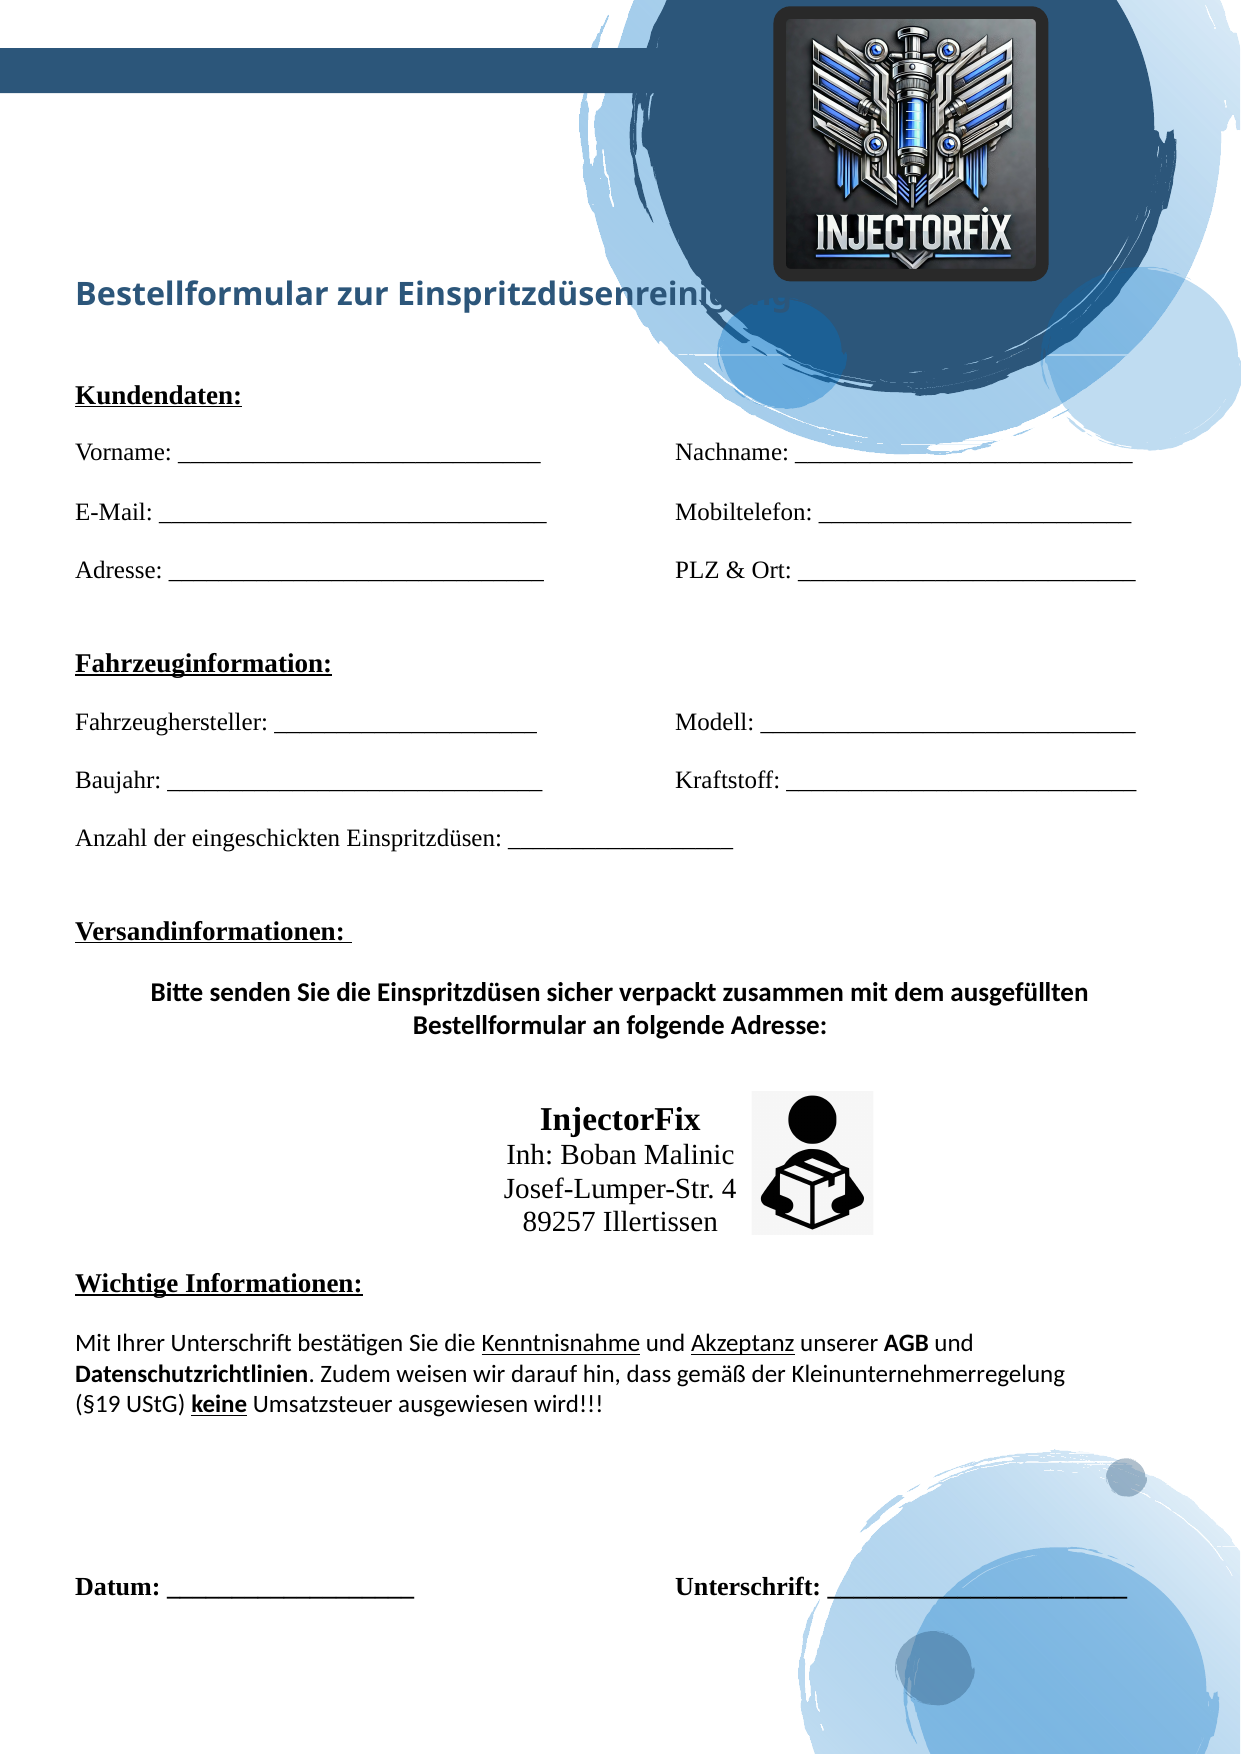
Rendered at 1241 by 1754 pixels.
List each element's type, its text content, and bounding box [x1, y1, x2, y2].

text Fahrzeughersteller: _____________________ Modell: ______________________________ [75, 707, 1165, 736]
text Vorname: _____________________________ Nachname: ___________________________ [75, 437, 1165, 466]
text Versandinformationen: [75, 915, 1165, 946]
text Mit Ihrer Unterschrift bestätigen Sie die Kenntnisnahme und Akzeptanz unserer AGB und Datenschutzrichtlinien. Zudem weisen wir darauf hin, dass gemäß der Kleinunternehmerregelung (§19 UStG) keine Umsatzsteuer ausgewiesen wird!!! [75, 1328, 1165, 1419]
text Adresse: ______________________________ PLZ & Ort: ___________________________ [75, 555, 1165, 584]
text Bestellformular zur Einspritzdüsenreinigung [75, 271, 1165, 315]
text Kundendaten: [75, 379, 1165, 410]
text Fahrzeuginformation: [75, 647, 1165, 678]
text Baujahr: ______________________________ Kraftstoff: ____________________________ [75, 765, 1165, 794]
text Bitte senden Sie die Einspritzdüsen sicher verpackt zusammen mit dem ausgefüllten Bestellformular an folgende Adresse: [75, 975, 1165, 1041]
text Anzahl der eingeschickten Einspritzdüsen: __________________ [75, 823, 1165, 852]
text InjectorFix Inh: Boban Malinic Josef-Lumper-Str. 4 89257 Illertissen [75, 1070, 1165, 1238]
text Wichtige Informationen: [75, 1267, 1165, 1298]
text E-Mail: _______________________________ Mobiltelefon: _________________________ [75, 497, 1165, 526]
text Datum: ___________________ Unterschrift: _______________________ [75, 1571, 1165, 1601]
picture [786, 19, 1036, 268]
